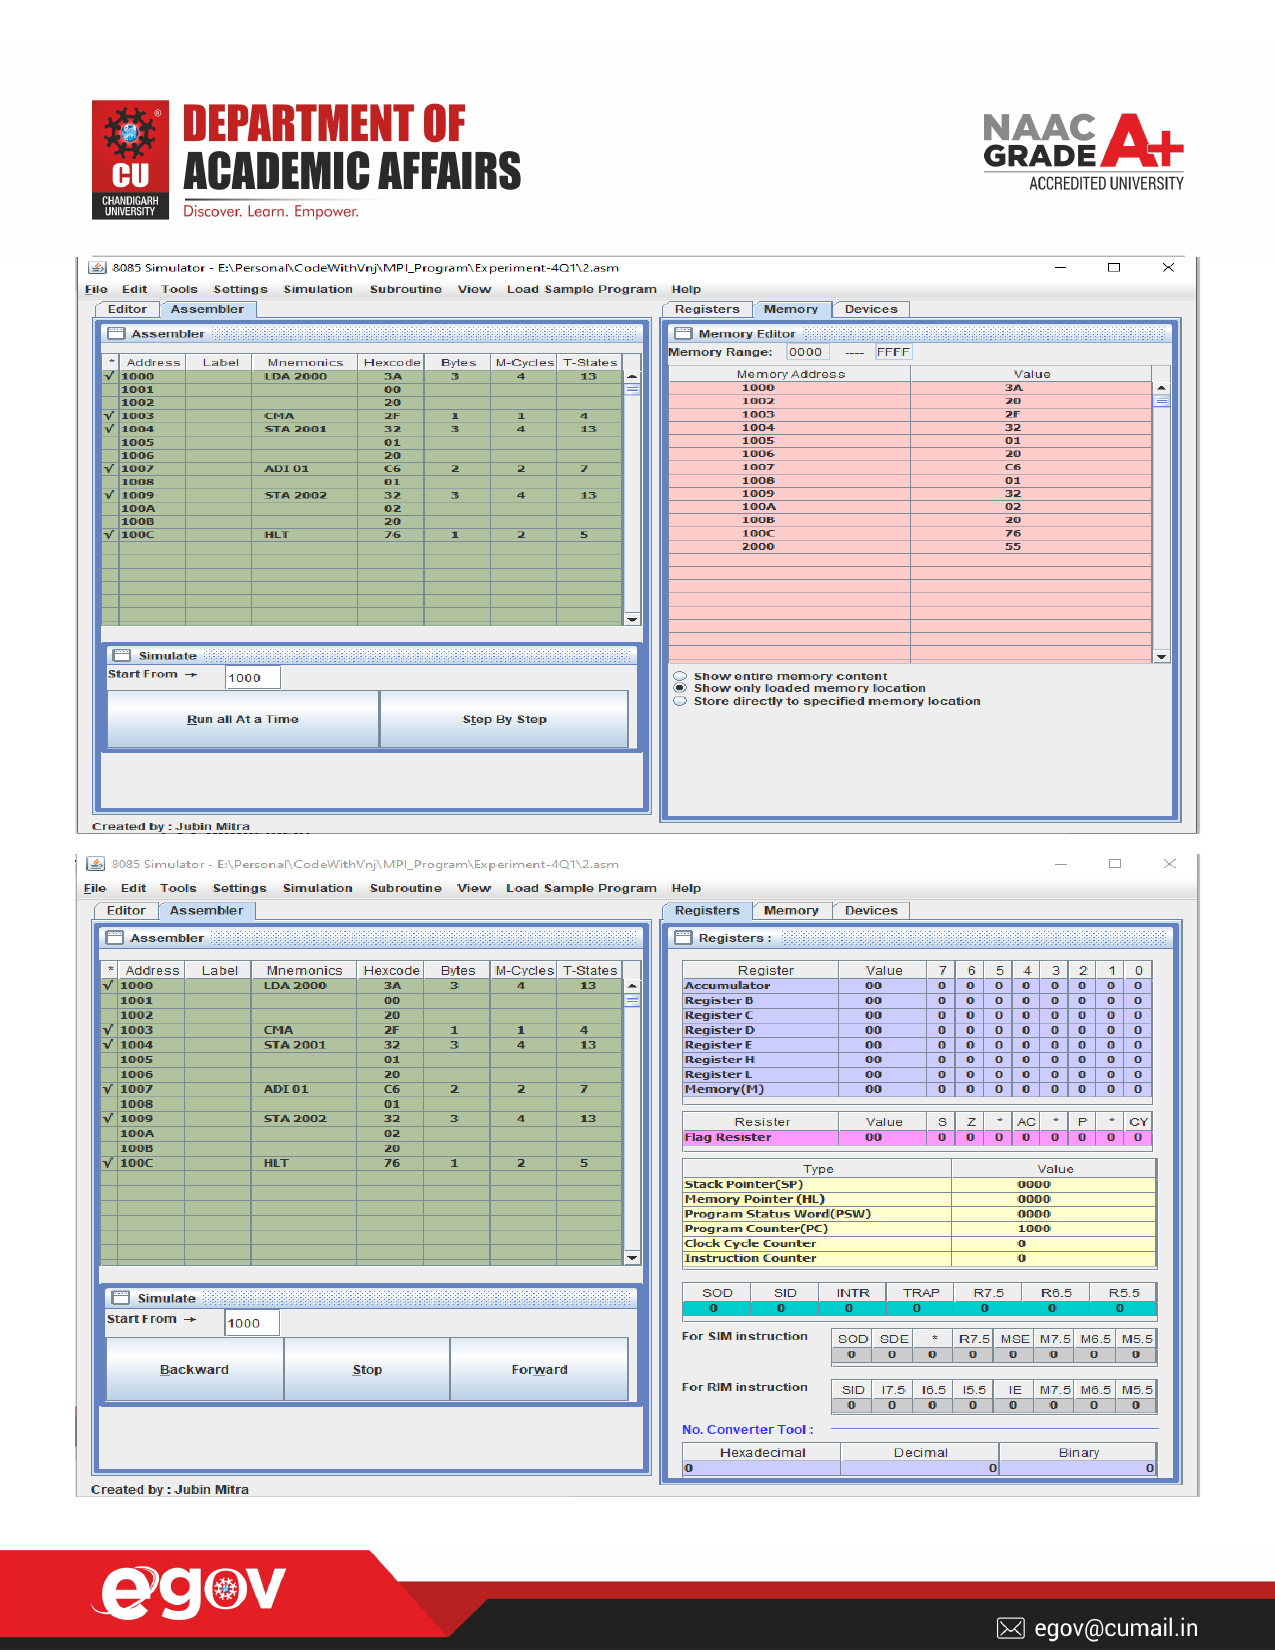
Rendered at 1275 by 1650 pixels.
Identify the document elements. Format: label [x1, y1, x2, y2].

picture [0, 40, 1275, 834]
picture [0, 1549, 1275, 1650]
picture [75, 854, 1200, 1497]
